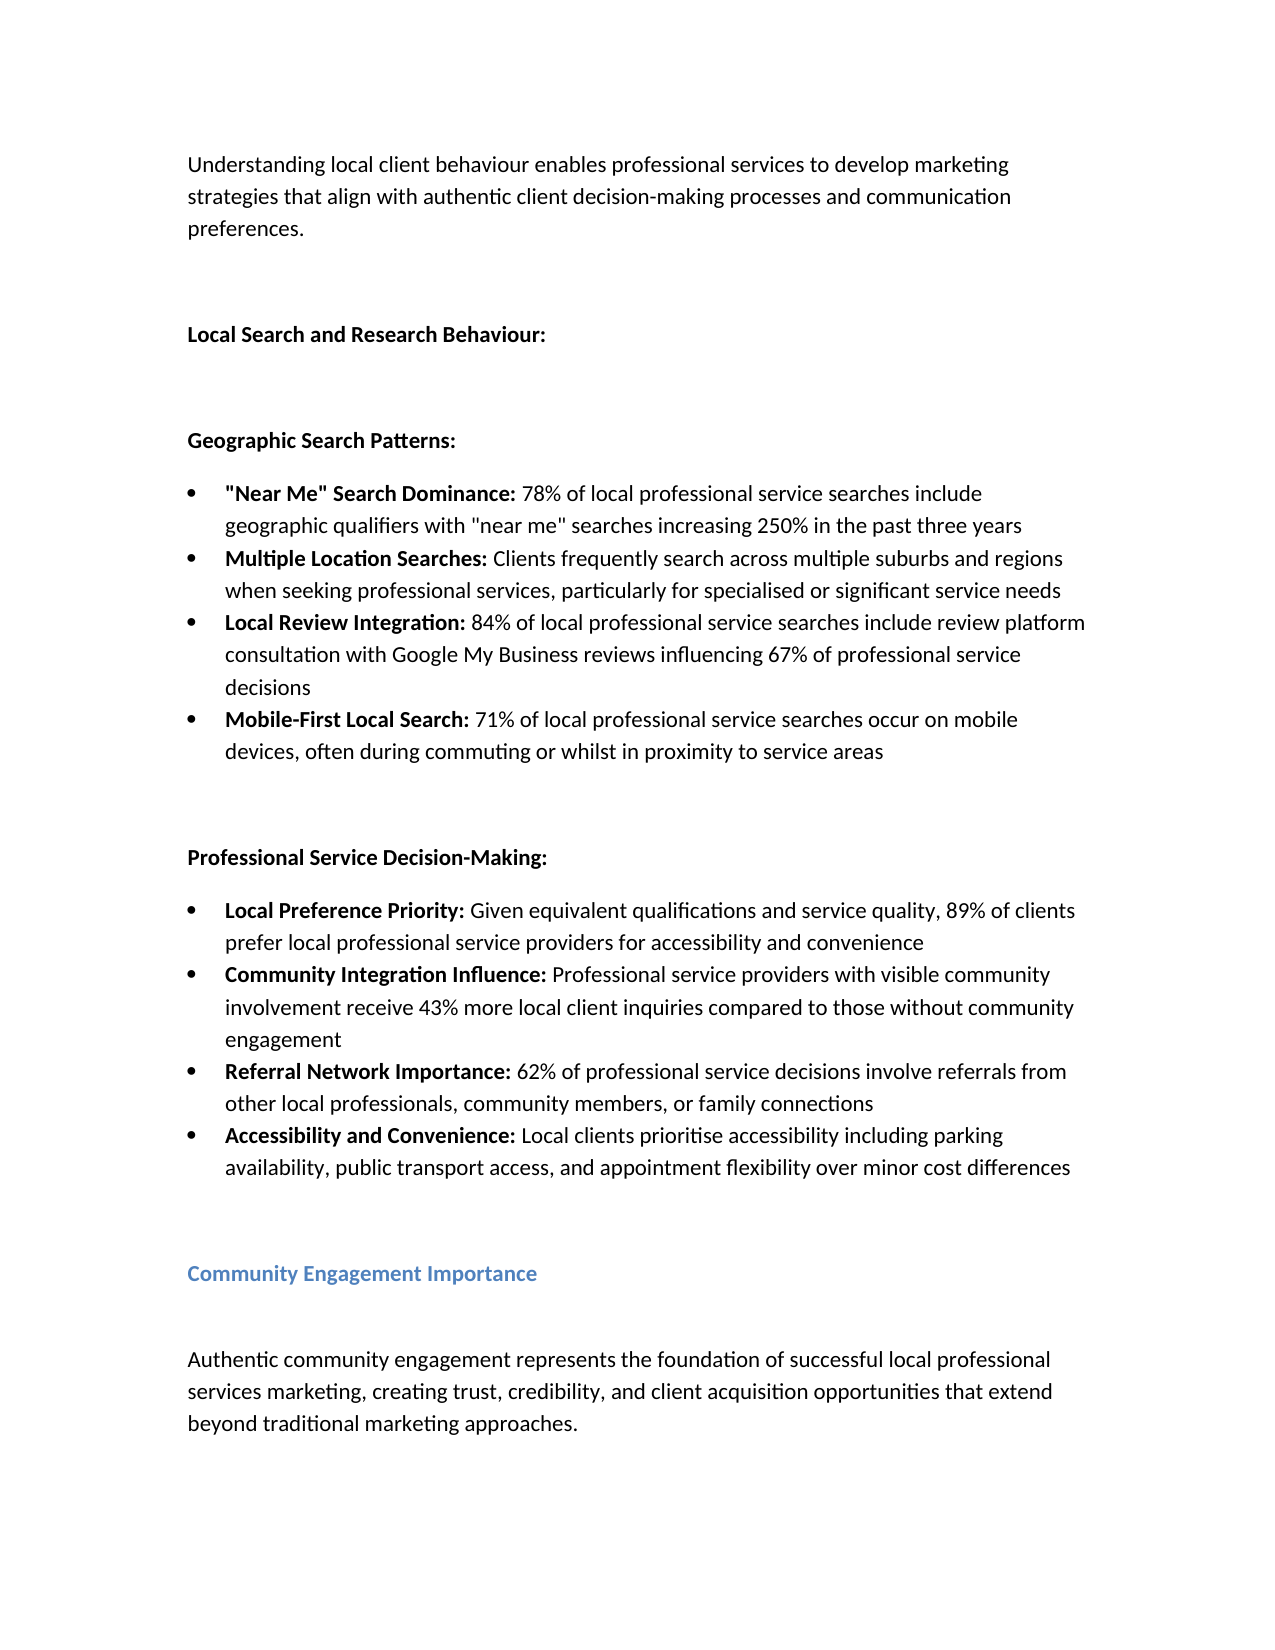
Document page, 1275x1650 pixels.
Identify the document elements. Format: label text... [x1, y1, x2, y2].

list Accessibility and Convenience: Local clients prioritise accessibility including parking availability, public transport access, and appointment flexibility over minor cost differences [187, 1121, 1087, 1182]
text Local Search and Research Behaviour: [187, 320, 1087, 348]
list Community Integration Influence: Professional service providers with visible community involvement receive 43% more local client inquiries compared to those without community engagement [187, 960, 1087, 1053]
text Understanding local client behaviour enables professional services to develop marketing strategies that align with authentic client decision-making processes and communication preferences. [187, 150, 1087, 242]
text Professional Service Decision-Making: [187, 843, 1087, 871]
subtitle Community Engagement Importance [187, 1259, 1087, 1288]
text Geographic Search Patterns: [187, 426, 1087, 454]
list Mobile-First Local Search: 71% of local professional service searches occur on mobile devices, often during commuting or whilst in proximity to service areas [187, 705, 1087, 765]
list Local Preference Priority: Given equivalent qualifications and service quality, 89% of clients prefer local professional service providers for accessibility and convenience [187, 896, 1087, 956]
list Multiple Location Searches: Clients frequently search across multiple suburbs and regions when seeking professional services, particularly for specialised or significant service needs [187, 544, 1087, 604]
list Local Review Integration: 84% of local professional service searches include review platform consultation with Google My Business reviews influencing 67% of professional service decisions [187, 608, 1087, 701]
text Authentic community engagement represents the foundation of successful local professional services marketing, creating trust, credibility, and client acquisition opportunities that extend beyond traditional marketing approaches. [187, 1345, 1087, 1437]
list Referral Network Importance: 62% of professional service decisions involve referrals from other local professionals, community members, or family connections [187, 1057, 1087, 1117]
list "Near Me" Search Dominance: 78% of local professional service searches include geographic qualifiers with "near me" searches increasing 250% in the past three years [187, 479, 1087, 540]
